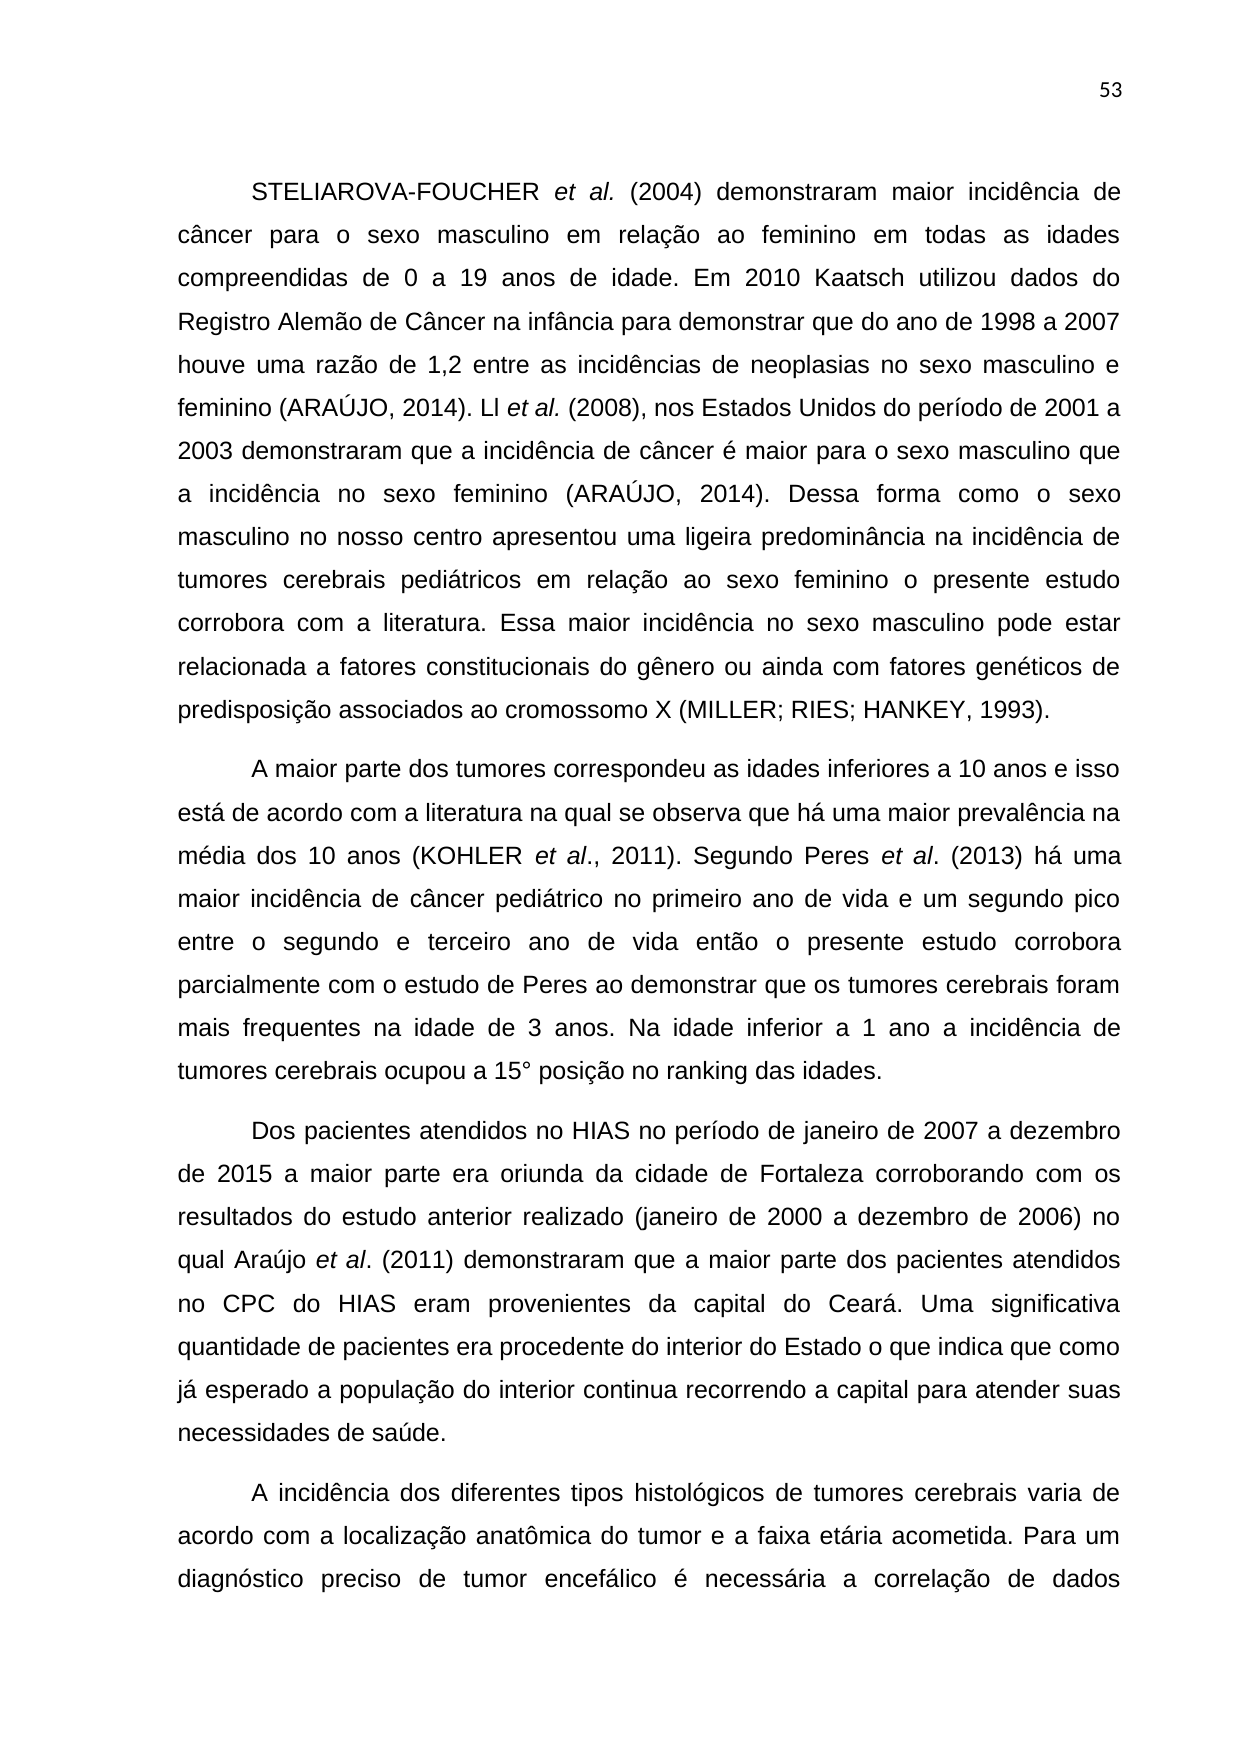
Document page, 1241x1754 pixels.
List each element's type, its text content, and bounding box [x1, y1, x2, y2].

text A maior parte dos tumores correspondeu as idades inferiores a 10 anos e isso está de acordo com a literatura na qual se observa que há uma maior prevalência na média dos 10 anos (KOHLER et al., 2011). Segundo Peres et al. (2013) há uma maior incidência de câncer pediátrico no primeiro ano de vida e um segundo pico entre o segundo e terceiro ano de vida então o presente estudo corrobora parcialmente com o estudo de Peres ao demonstrar que os tumores cerebrais foram mais frequentes na idade de 3 anos. Na idade inferior a 1 ano a incidência de tumores cerebrais ocupou a 15° posição no ranking das idades. [177, 754, 1122, 1085]
text STELIAROVA-FOUCHER et al. (2004) demonstraram maior incidência de câncer para o sexo masculino em relação ao feminino em todas as idades compreendidas de 0 a 19 anos de idade. Em 2010 Kaatsch utilizou dados do Registro Alemão de Câncer na infância para demonstrar que do ano de 1998 a 2007 houve uma razão de 1,2 entre as incidências de neoplasias no sexo masculino e feminino (ARAÚJO, 2014). Ll et al. (2008), nos Estados Unidos do período de 2001 a 2003 demonstraram que a incidência de câncer é maior para o sexo masculino que a incidência no sexo feminino (ARAÚJO, 2014). Dessa forma como o sexo masculino no nosso centro apresentou uma ligeira predominância na incidência de tumores cerebrais pediátricos em relação ao sexo feminino o presente estudo corrobora com a literatura. Essa maior incidência no sexo masculino pode estar relacionada a fatores constitucionais do gênero ou ainda com fatores genéticos de predisposição associados ao cromossomo X (MILLER; RIES; HANKEY, 1993). [177, 177, 1122, 723]
text Dos pacientes atendidos no HIAS no período de janeiro de 2007 a dezembro de 2015 a maior parte era oriunda da cidade de Fortaleza corroborando com os resultados do estudo anterior realizado (janeiro de 2000 a dezembro de 2006) no qual Araújo et al. (2011) demonstraram que a maior parte dos pacientes atendidos no CPC do HIAS eram provenientes da capital do Ceará. Uma significativa quantidade de pacientes era procedente do interior do Estado o que indica que como já esperado a população do interior continua recorrendo a capital para atender suas necessidades de saúde. [177, 1116, 1122, 1447]
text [177, 1478, 1122, 1593]
